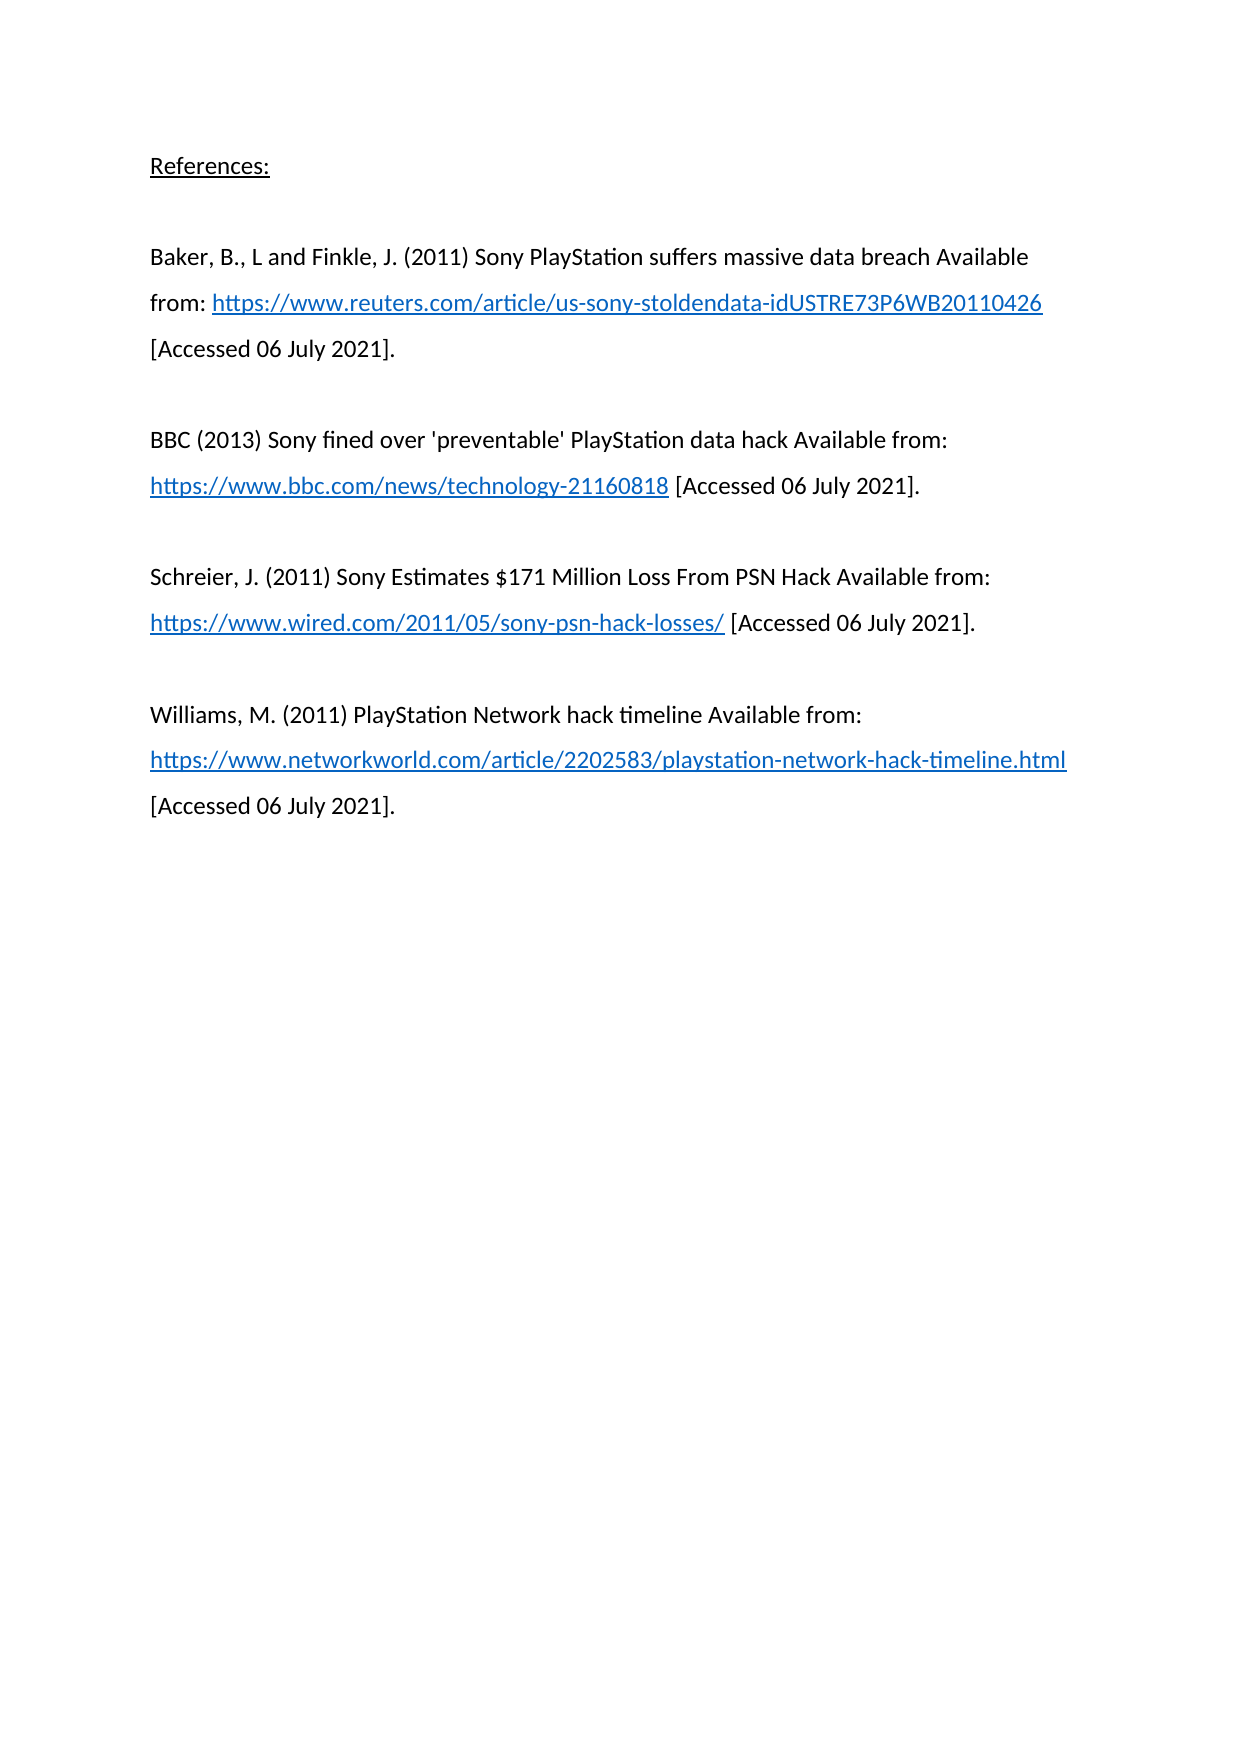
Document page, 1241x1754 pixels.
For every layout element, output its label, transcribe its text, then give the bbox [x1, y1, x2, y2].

text Baker, B., L and Finkle, J. (2011) Sony PlayStation suffers massive data breach Available from: https://www.reuters.com/article/us-sony-stoldendata-idUSTRE73P6WB20110426 [Accessed 06 July 2021]. [150, 241, 1090, 363]
text Schreier, J. (2011) Sony Estimates $171 Million Loss From PSN Hack Available from: https://www.wired.com/2011/05/sony-psn-hack-losses/ [Accessed 06 July 2021]. [150, 562, 1090, 638]
text BBC (2013) Sony fined over 'preventable' PlayStation data hack Available from: https://www.bbc.com/news/technology-21160818 [Accessed 06 July 2021]. [150, 424, 1090, 501]
text References: [150, 150, 1090, 181]
text Williams, M. (2011) PlayStation Network hack timeline Available from: https://www.networkworld.com/article/2202583/playstation-network-hack-timeline.html [Accessed 06 July 2021]. [150, 699, 1090, 821]
